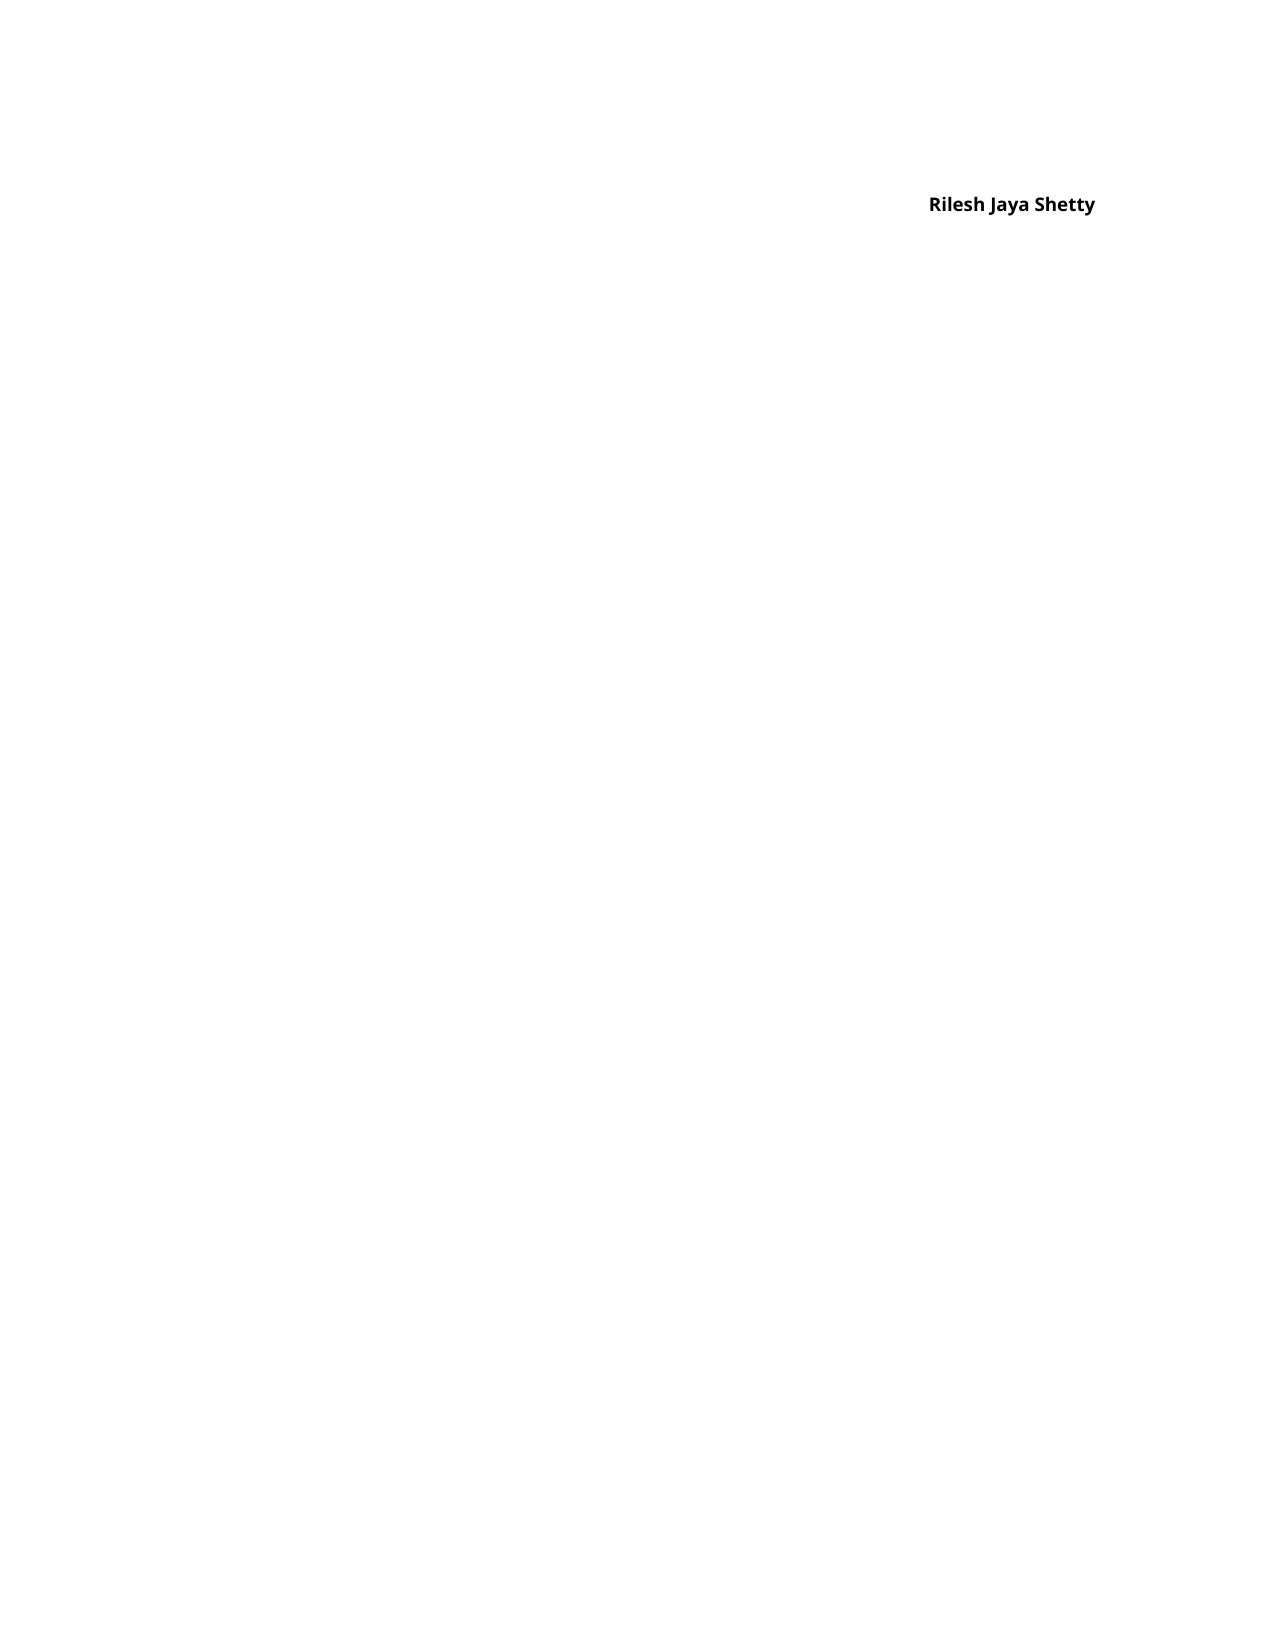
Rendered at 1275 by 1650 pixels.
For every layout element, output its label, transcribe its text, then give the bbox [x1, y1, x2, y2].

text Rilesh Jaya Shetty [675, 191, 1144, 217]
